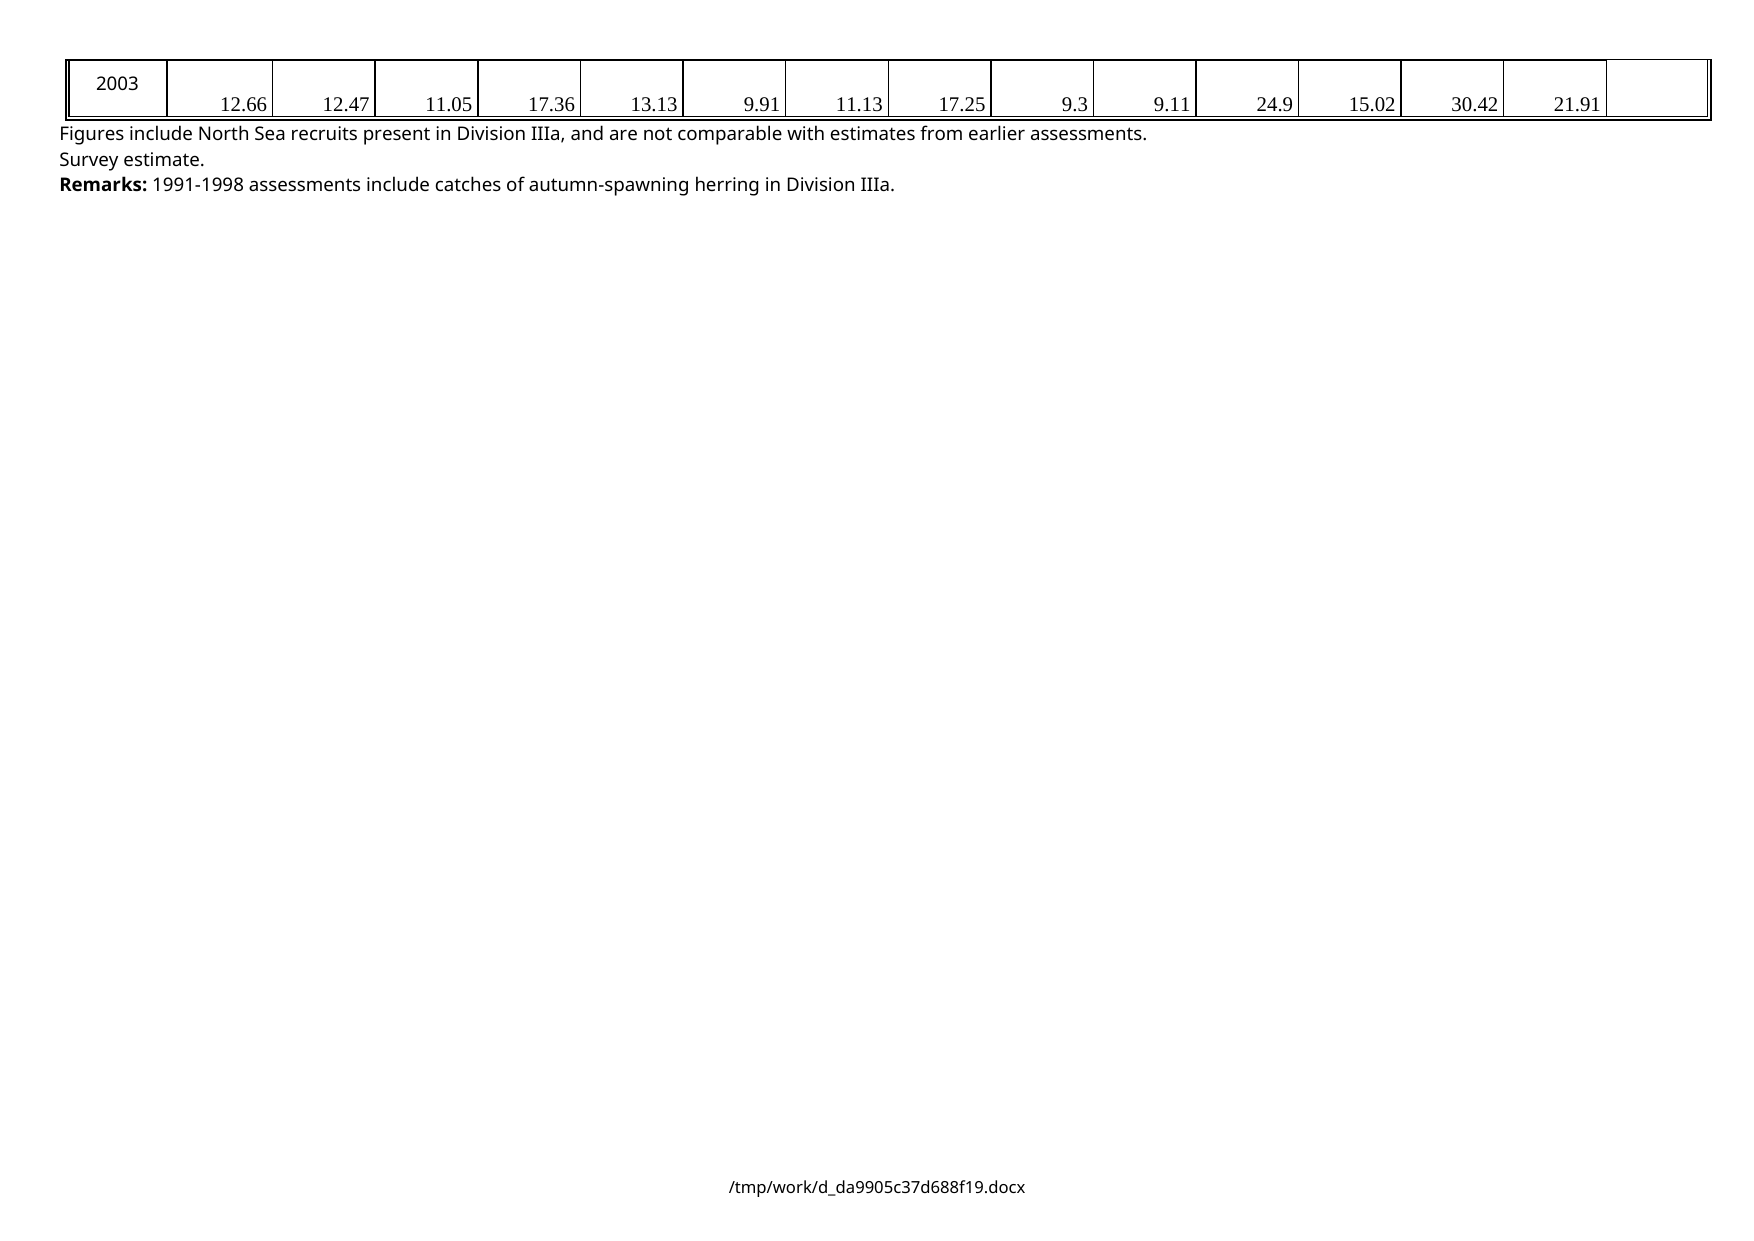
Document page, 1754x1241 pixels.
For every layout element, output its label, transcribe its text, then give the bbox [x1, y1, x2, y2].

table_cell 15.02 [1299, 61, 1400, 116]
table_cell 24.9 [1197, 61, 1298, 116]
table_cell 17.25 [889, 61, 990, 116]
table_cell 12.47 [273, 61, 374, 116]
text Figures include North Sea recruits present in Division IIIa, and are not comparable with estimates from earlier assessments. [59, 120, 1695, 146]
table_cell 11.05 [376, 61, 477, 116]
text Survey estimate. [59, 146, 1695, 171]
table_cell 11.13 [786, 61, 888, 116]
table_cell 17.36 [479, 61, 580, 116]
table_cell 9.11 [1094, 61, 1195, 116]
table_cell 9.91 [684, 61, 785, 116]
table_cell 13.13 [581, 61, 682, 116]
table_cell [1607, 60, 1707, 116]
table_cell 12.66 [168, 61, 272, 116]
table_cell 30.42 [1402, 61, 1503, 116]
table_cell 9.3 [992, 61, 1093, 116]
table_cell 2003 [70, 61, 166, 116]
text Remarks: 1991-1998 assessments include catches of autumn-spawning herring in Division IIIa. [59, 171, 1695, 197]
table_cell 21.91 [1504, 61, 1606, 116]
